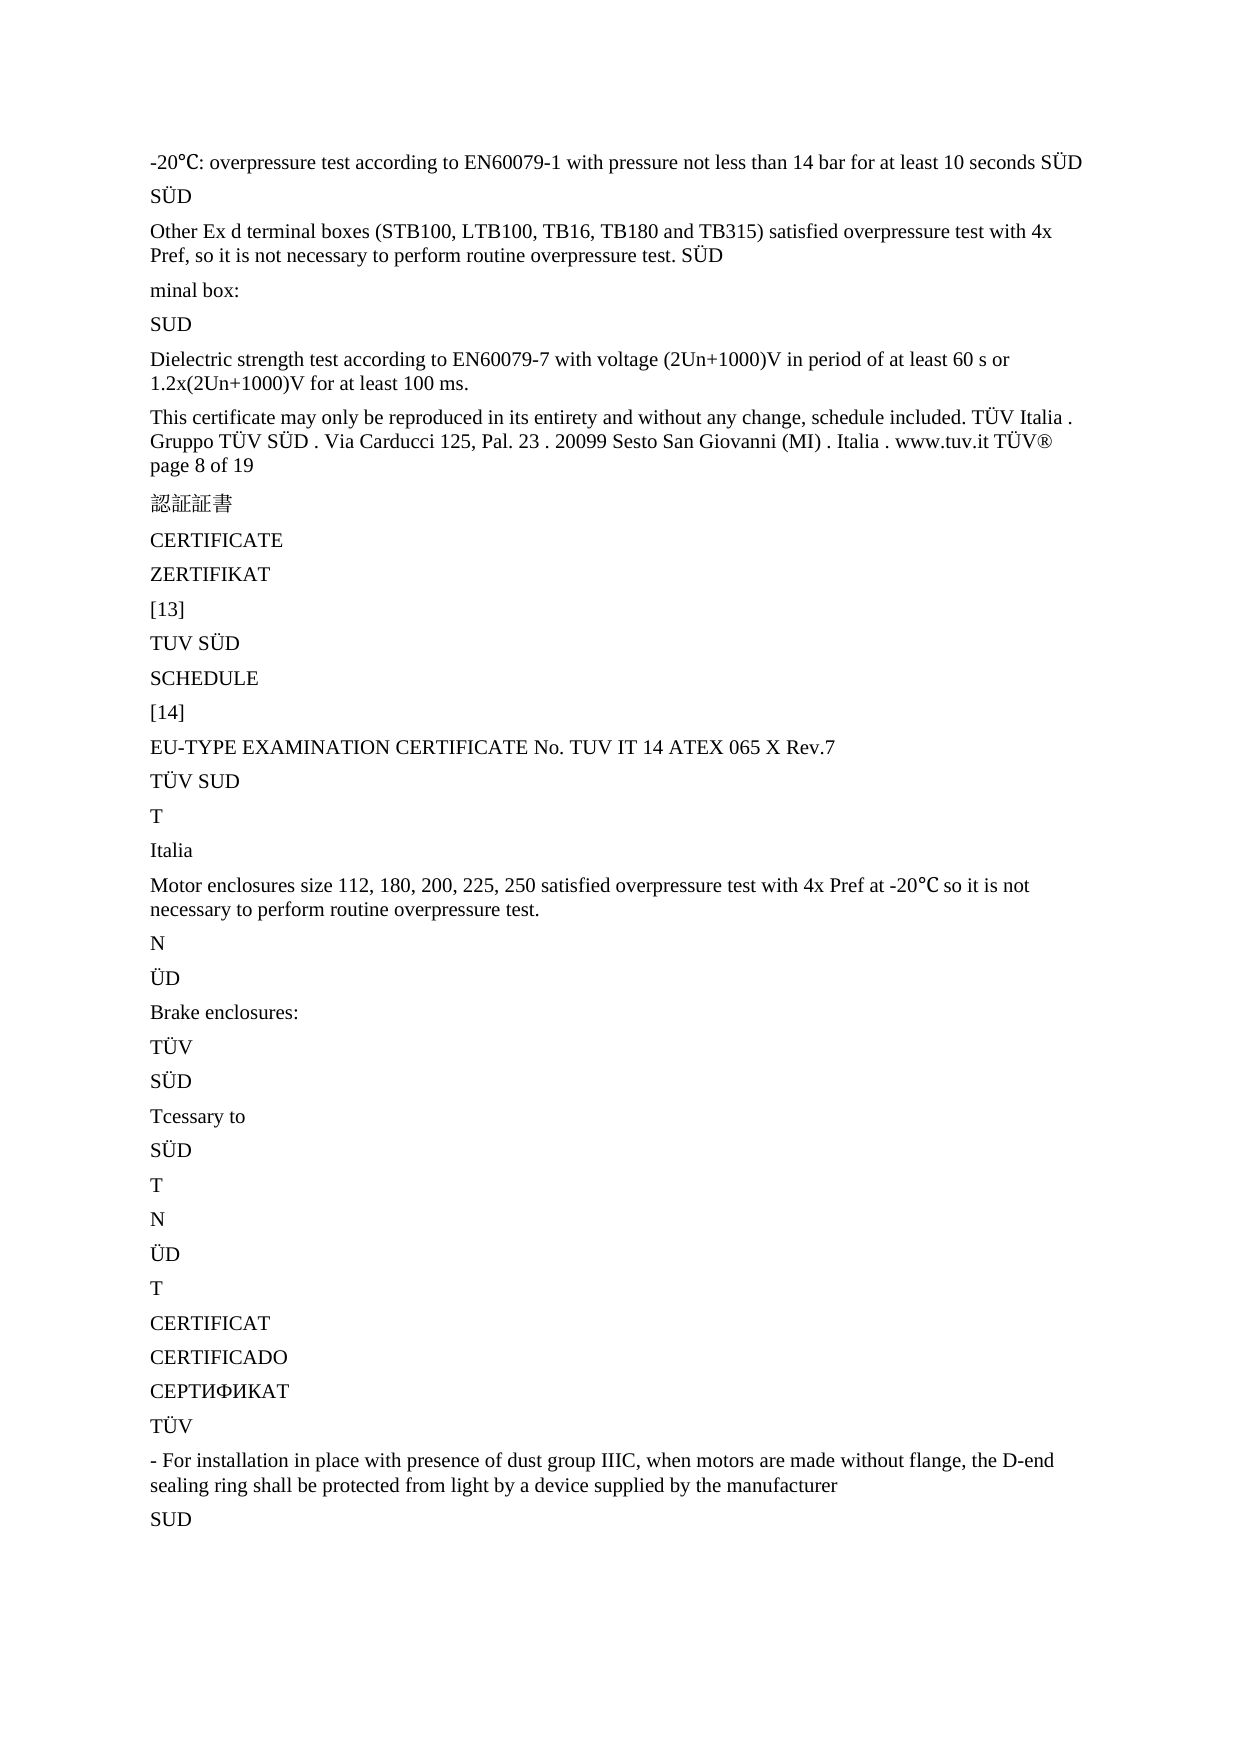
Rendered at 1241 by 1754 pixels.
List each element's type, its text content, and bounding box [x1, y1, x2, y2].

text T [150, 1276, 1090, 1300]
text Italia [150, 838, 1090, 862]
text - For installation in place with presence of dust group IIIC, when motors are made without flange, the D-end sealing ring shall be protected from light by a device supplied by the manufacturer [150, 1448, 1090, 1497]
text TÜV [150, 1414, 1090, 1438]
text Motor enclosures size 112, 180, 200, 225, 250 satisfied overpressure test with 4x Pref at -20℃ so it is not necessary to perform routine overpressure test. [150, 873, 1090, 921]
text CERTIFICAT [150, 1311, 1090, 1334]
text Dielectric strength test according to EN60079-7 with voltage (2Un+1000)V in period of at least 60 s or 1.2x(2Un+1000)V for at least 100 ms. [150, 346, 1090, 394]
text SÜD [150, 1138, 1090, 1162]
text SUD [150, 1507, 1090, 1531]
text TÜV SUD [150, 769, 1090, 793]
text CERTIFICATE [150, 528, 1090, 552]
text SÜD [150, 1069, 1090, 1093]
text ÜD [150, 966, 1090, 990]
text N [150, 1207, 1090, 1231]
text Brake enclosures: [150, 1000, 1090, 1024]
text CERTIFICADO [150, 1345, 1090, 1369]
text Tcessary to [150, 1104, 1090, 1128]
text minal box: [150, 277, 1090, 302]
text 認証証書 [150, 488, 1090, 517]
text EU-TYPE EXAMINATION CERTIFICATE No. TUV IT 14 ATEX 065 X Rev.7 [150, 735, 1090, 759]
text ZERTIFIKAT [150, 562, 1090, 586]
text T [150, 804, 1090, 828]
text TUV SÜD [150, 631, 1090, 655]
text [14] [150, 700, 1090, 724]
text [13] [150, 597, 1090, 621]
text SUD [150, 312, 1090, 336]
text -20℃: overpressure test according to EN60079-1 with pressure not less than 14 bar for at least 10 seconds SÜD [150, 150, 1090, 174]
text ÜD [150, 1242, 1090, 1266]
text T [150, 1173, 1090, 1197]
text This certificate may only be reproduced in its entirety and without any change, schedule included. TÜV Italia . Gruppo TÜV SÜD . Via Carducci 125, Pal. 23 . 20099 Sesto San Giovanni (MI) . Italia . www.tuv.it TÜV® page 8 of 19 [150, 405, 1090, 477]
text N [150, 931, 1090, 955]
text TÜV [150, 1035, 1090, 1059]
text СЕРТИФИКАТ [150, 1379, 1090, 1403]
text SCHEDULE [150, 666, 1090, 690]
text Other Ex d terminal boxes (STB100, LTB100, TB16, TB180 and TB315) satisfied overpressure test with 4x Pref, so it is not necessary to perform routine overpressure test. SÜD [150, 219, 1090, 267]
text SÜD [150, 184, 1090, 208]
